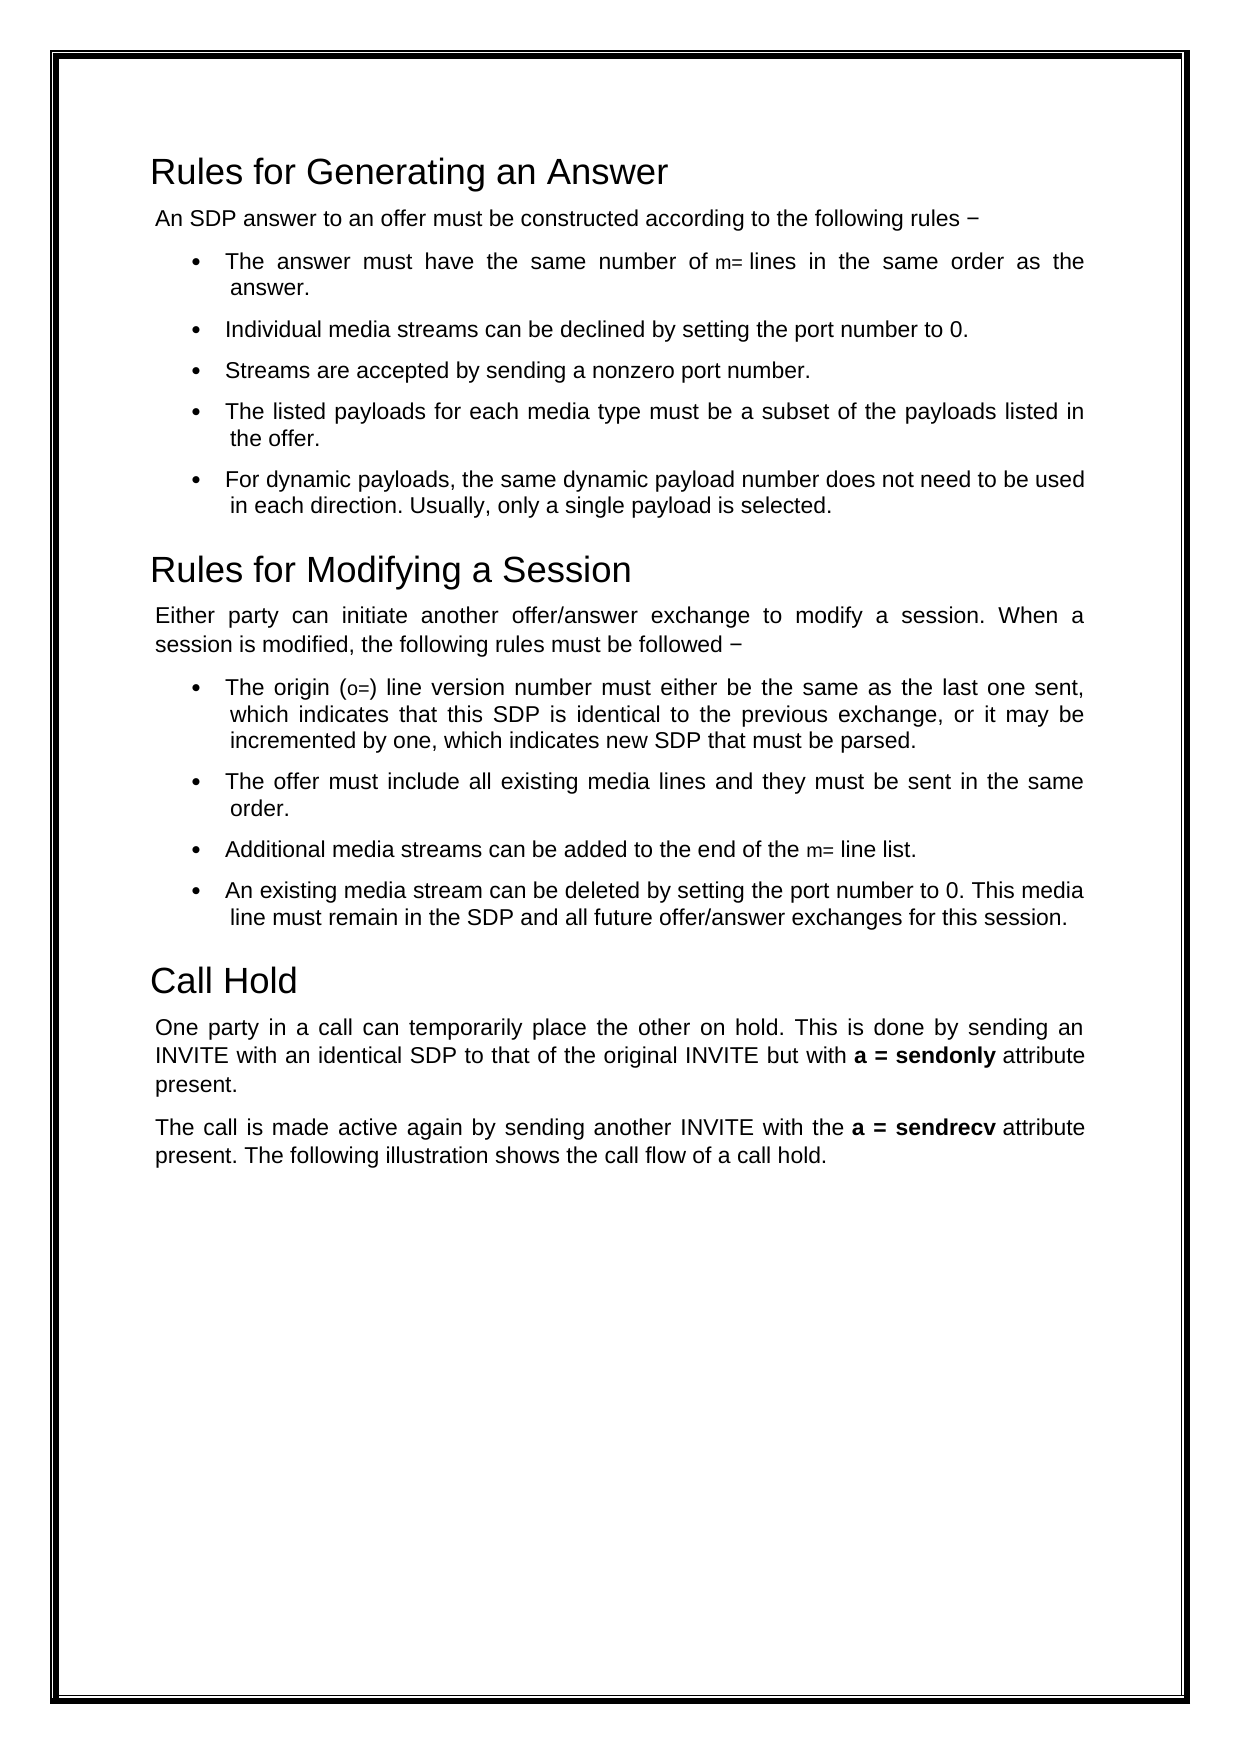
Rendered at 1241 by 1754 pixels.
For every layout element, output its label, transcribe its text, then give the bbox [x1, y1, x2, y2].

list For dynamic payloads, the same dynamic payload number does not need to be used in each direction. Usually, only a single payload is selected. [192, 466, 1085, 519]
text Either party can initiate another offer/answer exchange to modify a session. When a session is modified, the following rules must be followed − [155, 602, 1085, 657]
list The origin (o=) line version number must either be the same as the last one sent, which indicates that this SDP is identical to the previous exchange, or it may be incremented by one, which indicates new SDP that must be parsed. [192, 674, 1085, 753]
text An SDP answer to an offer must be constructed according to the following rules − [155, 204, 1085, 231]
list The listed payloads for each media type must be a subset of the payloads listed in the offer. [192, 398, 1085, 451]
subtitle Call Hold [150, 959, 1090, 1001]
list Streams are accepted by sending a nonzero port number. [192, 357, 1085, 383]
list The answer must have the same number of m= lines in the same order as the answer. [192, 248, 1085, 301]
subtitle Rules for Modifying a Session [150, 548, 1090, 590]
list Individual media streams can be declined by setting the port number to 0. [192, 316, 1085, 342]
list Additional media streams can be added to the end of the m= line list. [192, 836, 1085, 862]
list The offer must include all existing media lines and they must be sent in the same order. [192, 768, 1085, 821]
text One party in a call can temporarily place the other on hold. This is done by sending an INVITE with an identical SDP to that of the original INVITE but with a = sendonly attribute present. [155, 1014, 1085, 1097]
subtitle Rules for Generating an Answer [150, 150, 1090, 192]
text The call is made active again by sending another INVITE with the a = sendrecv attribute present. The following illustration shows the call flow of a call hold. [155, 1114, 1085, 1169]
list An existing media stream can be deleted by setting the port number to 0. This media line must remain in the SDP and all future offer/answer exchanges for this session. [192, 877, 1085, 930]
